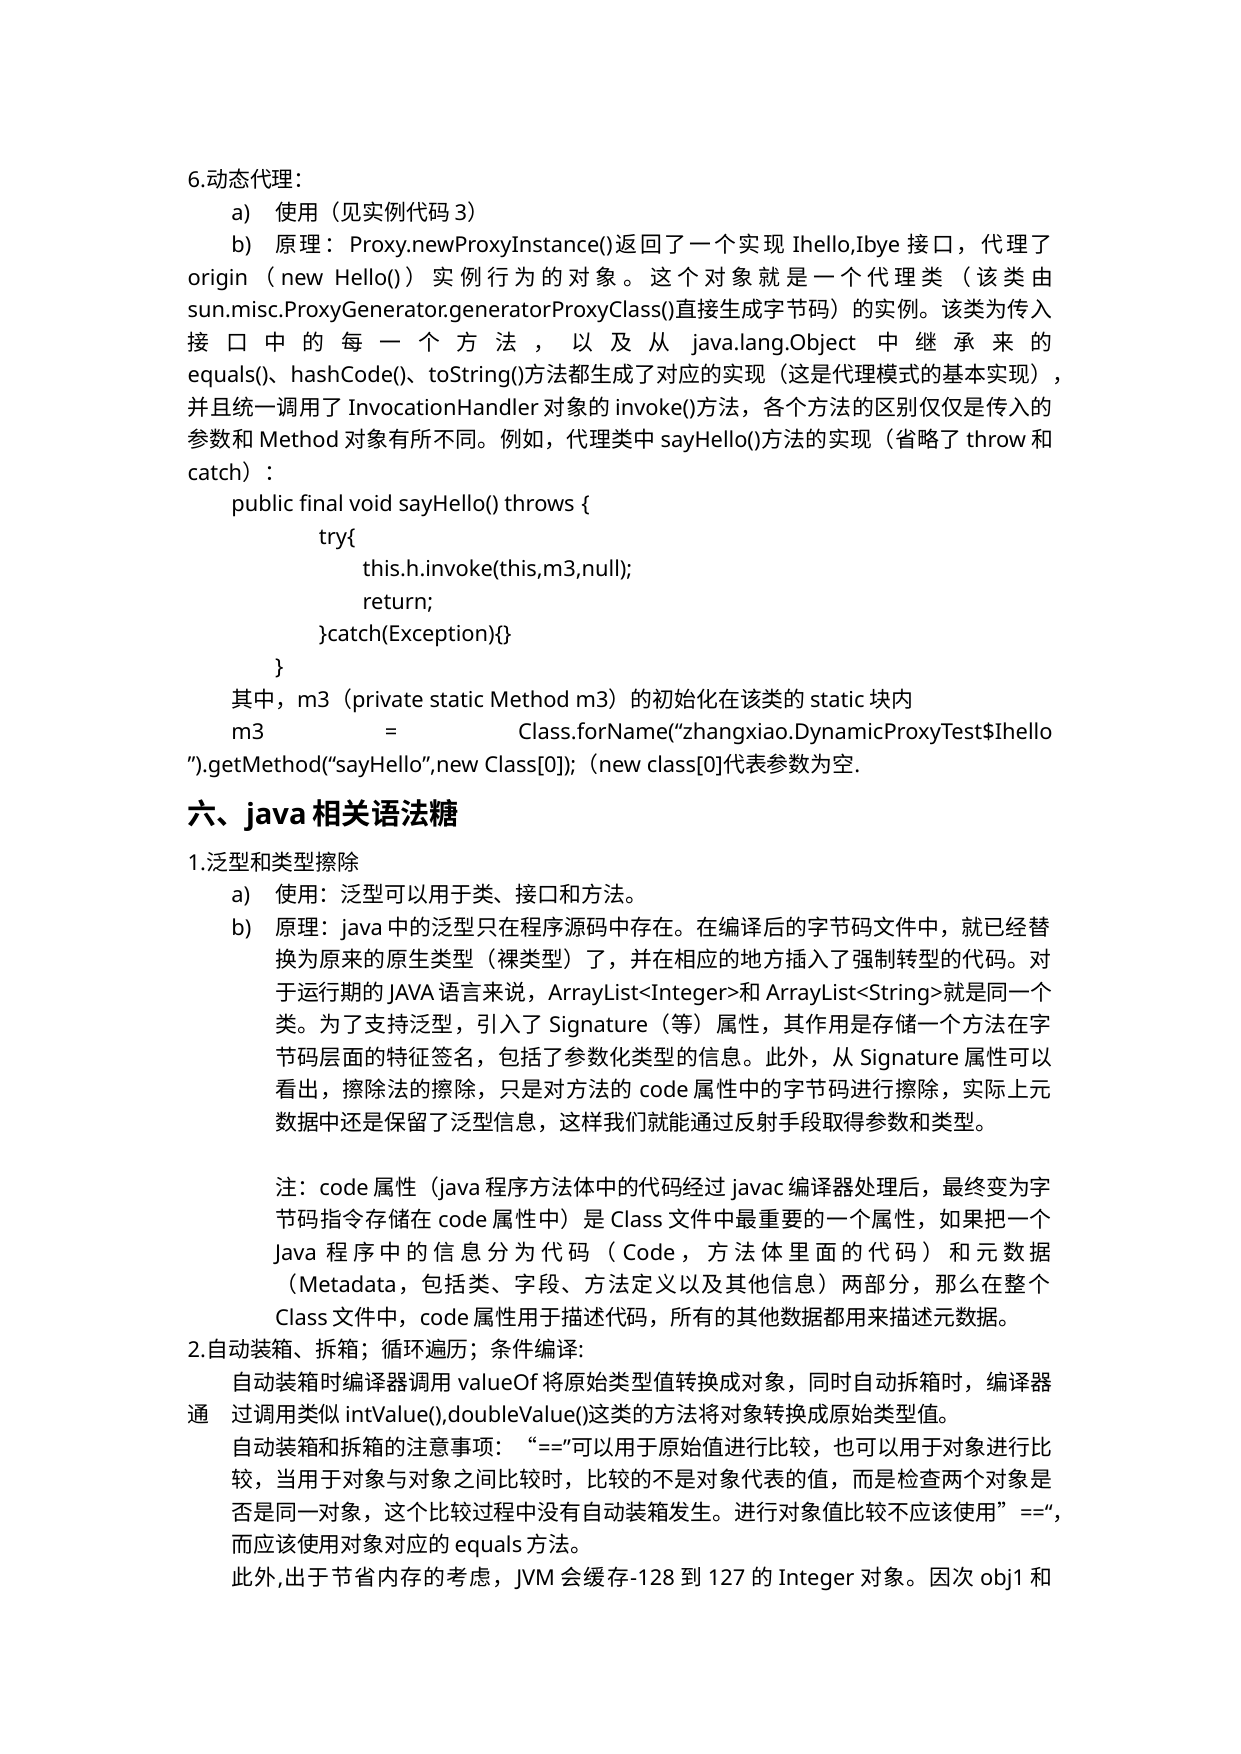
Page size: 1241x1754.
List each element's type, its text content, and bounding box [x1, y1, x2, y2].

list 其中，m3（private static Method m3）的初始化在该类的static块内 [187, 682, 1053, 714]
list m3 = Class.forName(“zhangxiao.DynamicProxyTest$Ihello ”).getMethod(“sayHello”,new Class[0]);（new class[0]代表参数为空. [187, 714, 1053, 779]
list 原理：java中的泛型只在程序源码中存在。在编译后的字节码文件中，就已经替换为原来的原生类型（裸类型）了，并在相应的地方插入了强制转型的代码。对于运行期的JAVA语言来说，ArrayList<Integer>和ArrayList<String>就是同一个类。为了支持泛型，引入了Signature（等）属性，其作用是存储一个方法在字节码层面的特征签名，包括了参数化类型的信息。此外，从Signature属性可以看出，擦除法的擦除，只是对方法的code属性中的字节码进行擦除，实际上元数据中还是保留了泛型信息，这样我们就能通过反射手段取得参数和类型。 [231, 909, 1053, 1137]
list 自动装箱时编译器调用valueOf将原始类型值转换成对象，同时自动拆箱时，编译器通 过调用类似intValue(),doubleValue()这类的方法将对象转换成原始类型值。 [187, 1364, 1053, 1429]
list this.h.invoke(this,m3,null); [187, 552, 1053, 584]
list a) 使用（见实例代码3） [187, 194, 1053, 227]
list 泛型和类型擦除 [187, 844, 1053, 877]
list }catch(Exception){} [187, 617, 1053, 649]
list return; [187, 584, 1053, 617]
list 6.动态代理： [187, 162, 1053, 194]
list public final void sayHello() throws { [187, 487, 1053, 519]
list 注：code属性（java程序方法体中的代码经过javac编译器处理后，最终变为字节码指令存储在code属性中）是Class文件中最重要的一个属性，如果把一个Java程序中的信息分为代码（Code，方法体里面的代码）和元数据（Metadata，包括类、字段、方法定义以及其他信息）两部分，那么在整个Class文件中，code属性用于描述代码，所有的其他数据都用来描述元数据。 [275, 1169, 1053, 1332]
list try{ [187, 519, 1053, 552]
list 自动装箱、拆箱；循环遍历；条件编译: [187, 1332, 1053, 1364]
list 自动装箱和拆箱的注意事项：“==”可以用于原始值进行比较，也可以用于对象进行比较，当用于对象与对象之间比较时，比较的不是对象代表的值，而是检查两个对象是否是同一对象，这个比较过程中没有自动装箱发生。进行对象值比较不应该使用”==“，而应该使用对象对应的equals方法。 [231, 1429, 1053, 1559]
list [231, 1559, 1053, 1592]
list } [187, 649, 1053, 682]
list java相关语法糖 [187, 779, 1053, 844]
list 使用：泛型可以用于类、接口和方法。 [231, 877, 1053, 909]
list b) 原理：Proxy.newProxyInstance()返回了一个实现Ihello,Ibye接口，代理了origin（new Hello()）实例行为的对象。这个对象就是一个代理类（该类由sun.misc.ProxyGenerator.generatorProxyClass()直接生成字节码）的实例。该类为传入接口中的每一个方法，以及从java.lang.Object中继承来的equals()、hashCode()、toString()方法都生成了对应的实现（这是代理模式的基本实现），并且统一调用了InvocationHandler对象的invoke()方法，各个方法的区别仅仅是传入的参数和Method对象有所不同。例如，代理类中sayHello()方法的实现（省略了throw和catch）： [187, 227, 1053, 487]
